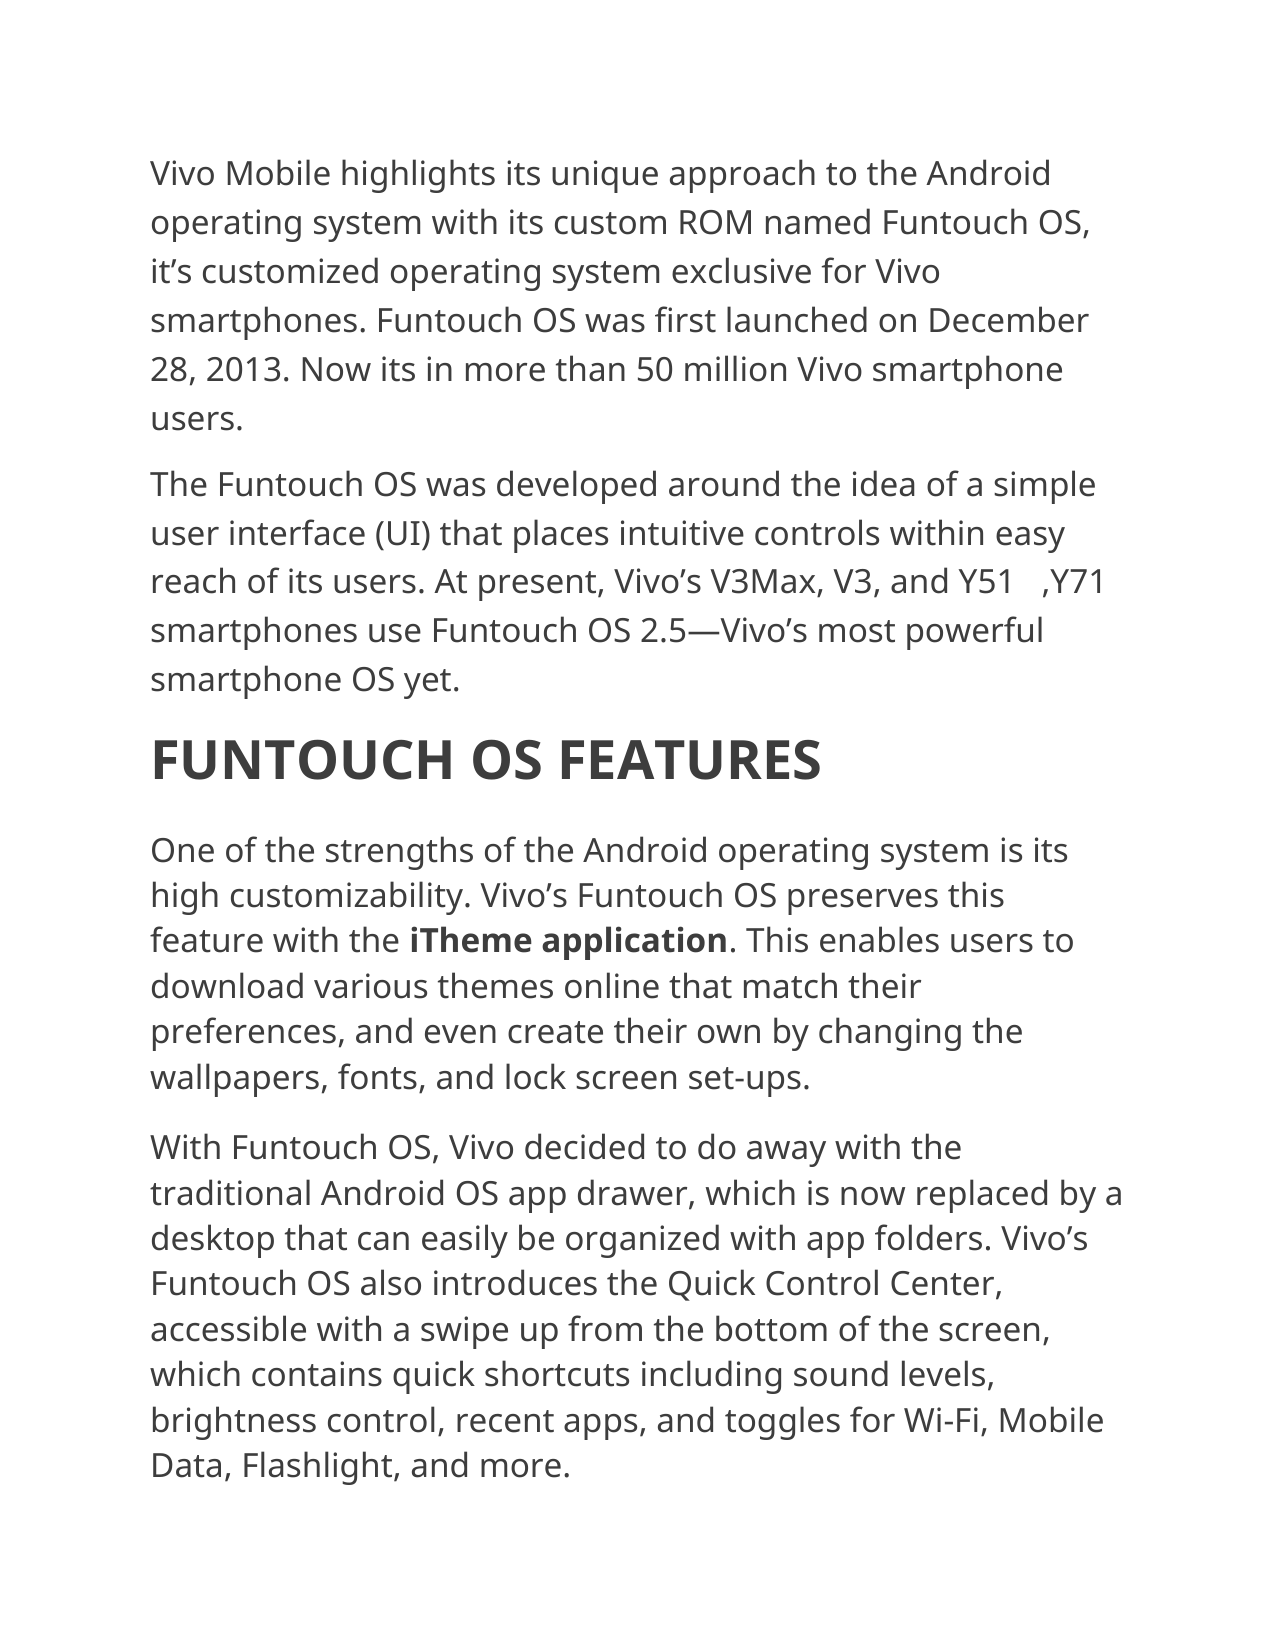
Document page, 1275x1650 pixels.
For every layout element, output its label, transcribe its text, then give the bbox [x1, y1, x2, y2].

text One of the strengths of the Android operating system is its high customizability. Vivo’s Funtouch OS preserves this feature with the iTheme application. This enables users to download various themes online that match their preferences, and even create their own by changing the wallpapers, fonts, and lock screen set-ups. [150, 826, 1125, 1099]
text With Funtouch OS, Vivo decided to do away with the traditional Android OS app drawer, which is now replaced by a desktop that can easily be organized with app folders. Vivo’s Funtouch OS also introduces the Quick Control Center, accessible with a swipe up from the bottom of the screen, which contains quick shortcuts including sound levels, brightness control, recent apps, and toggles for Wi-Fi, Mobile Data, Flashlight, and more. [572, 1124, 1125, 1487]
text The Funtouch OS was developed around the idea of a simple user interface (UI) that places intuitive controls within easy reach of its users. At present, Vivo’s V3Max, V3, and Y51 ,Y71 smartphones use Funtouch OS 2.5—Vivo’s most powerful smartphone OS yet. [150, 460, 1125, 702]
subtitle FUNTOUCH OS FEATURES [150, 722, 1125, 796]
text Vivo Mobile highlights its unique approach to the Android operating system with its custom ROM named Funtouch OS, it’s customized operating system exclusive for Vivo smartphones. Funtouch OS was first launched on December 28, 2013. Now its in more than 50 million Vivo smartphone users. [150, 150, 1125, 440]
